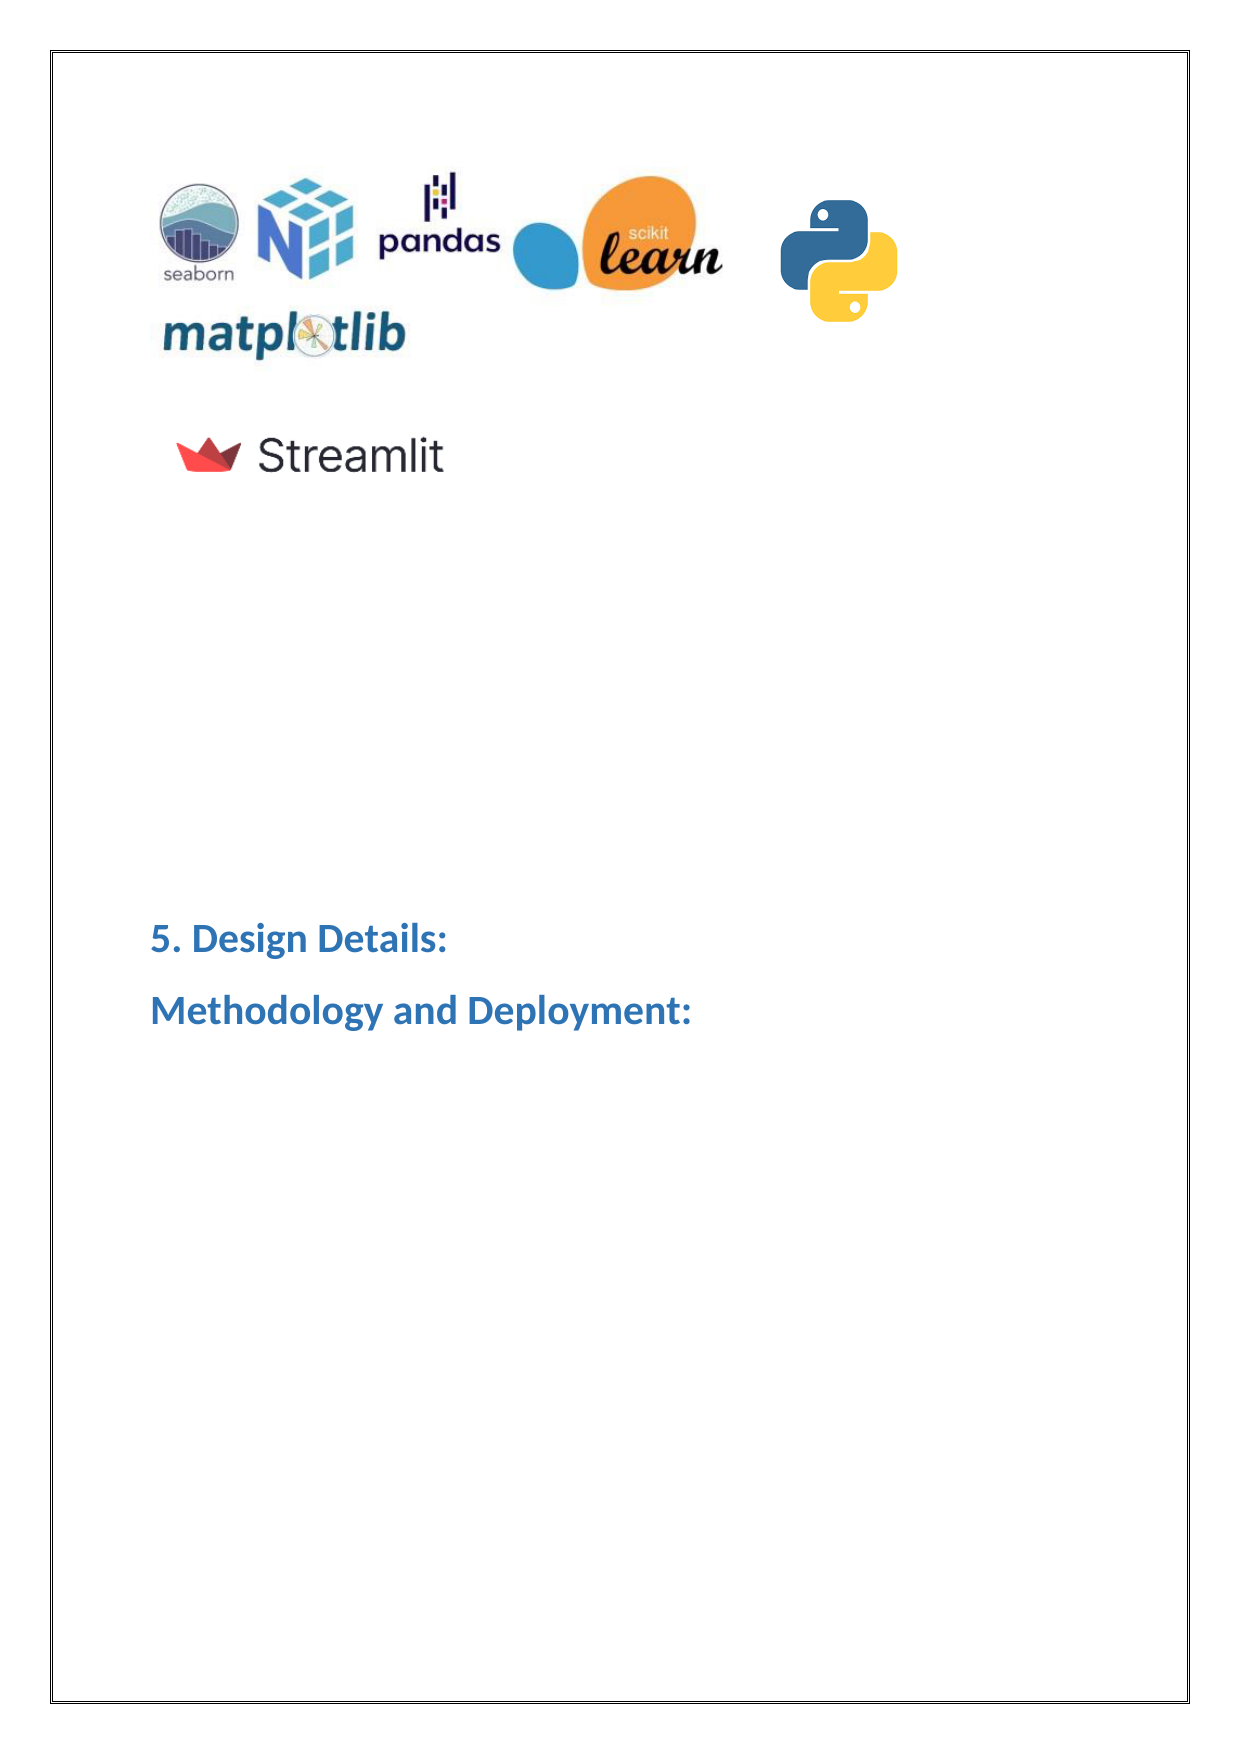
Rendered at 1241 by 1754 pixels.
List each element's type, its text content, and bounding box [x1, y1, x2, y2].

text 5. Design Details: [150, 912, 1090, 963]
text Methodology and Deployment: [150, 984, 1090, 1034]
picture [150, 373, 475, 541]
picture [733, 150, 944, 372]
